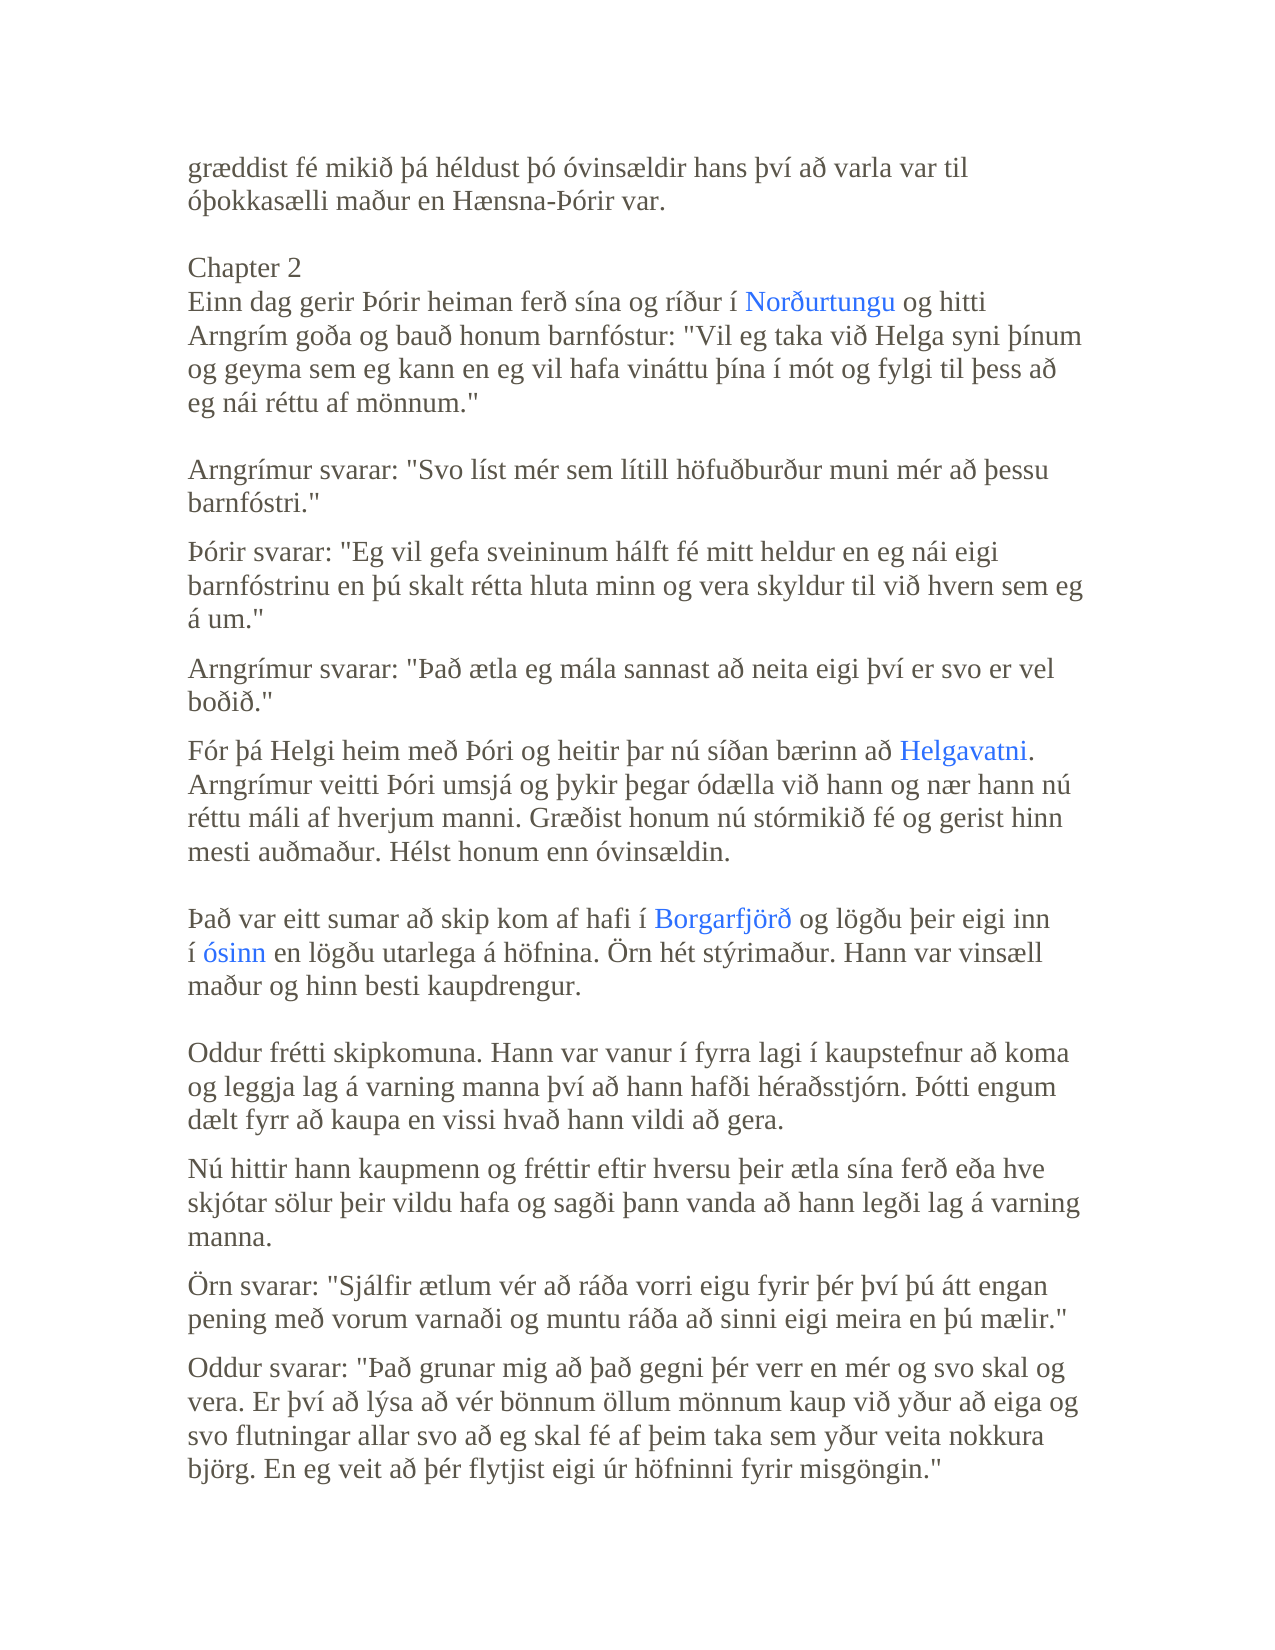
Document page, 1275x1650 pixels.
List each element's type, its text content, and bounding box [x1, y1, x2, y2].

text Chapter 2 [187, 251, 1087, 284]
text Einn dag gerir Þórir heiman ferð sína og ríður í Norðurtungu og hitti Arngrím goða og bauð honum barnfóstur: "Vil eg taka við Helga syni þínum og geyma sem eg kann en eg vil hafa vináttu þína í mót og fylgi til þess að eg nái réttu af mönnum." [187, 284, 1087, 418]
text Oddur frétti skipkomuna. Hann var vanur í fyrra lagi í kaupstefnur að koma og leggja lag á varning manna því að hann hafði héraðsstjórn. Þótti engum dælt fyrr að kaupa en vissi hvað hann vildi að gera. [187, 1035, 1087, 1136]
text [187, 150, 1087, 217]
text Oddur svarar: "Það grunar mig að það gegni þér verr en mér og svo skal og vera. Er því að lýsa að vér bönnum öllum mönnum kaup við yður að eiga og svo flutningar allar svo að eg skal fé af þeim taka sem yður veita nokkura björg. En eg veit að þér flytjist eigi úr höfninni fyrir misgöngin." [187, 1351, 1087, 1485]
text Það var eitt sumar að skip kom af hafi í Borgarfjörð og lögðu þeir eigi inn í ósinn en lögðu utarlega á höfnina. Örn hét stýrimaður. Hann var vinsæll maður og hinn besti kaupdrengur. [187, 901, 1087, 1002]
text Arngrímur svarar: "Það ætla eg mála sannast að neita eigi því er svo er vel boðið." [187, 651, 1087, 718]
text Örn svarar: "Sjálfir ætlum vér að ráða vorri eigu fyrir þér því þú átt engan pening með vorum varnaði og muntu ráða að sinni eigi meira en þú mælir." [187, 1268, 1087, 1335]
text Arngrímur svarar: "Svo líst mér sem lítill höfuðburður muni mér að þessu barnfóstri." [187, 452, 1087, 519]
text Þórir svarar: "Eg vil gefa sveininum hálft fé mitt heldur en eg nái eigi barnfóstrinu en þú skalt rétta hluta minn og vera skyldur til við hvern sem eg á um." [187, 534, 1087, 635]
text Fór þá Helgi heim með Þóri og heitir þar nú síðan bærinn að Helgavatni. Arngrímur veitti Þóri umsjá og þykir þegar ódælla við hann og nær hann nú réttu máli af hverjum manni. Græðist honum nú stórmikið fé og gerist hinn mesti auðmaður. Hélst honum enn óvinsældin. [187, 733, 1087, 868]
text Nú hittir hann kaupmenn og fréttir eftir hversu þeir ætla sína ferð eða hve skjótar sölur þeir vildu hafa og sagði þann vanda að hann legði lag á varning manna. [187, 1152, 1087, 1252]
